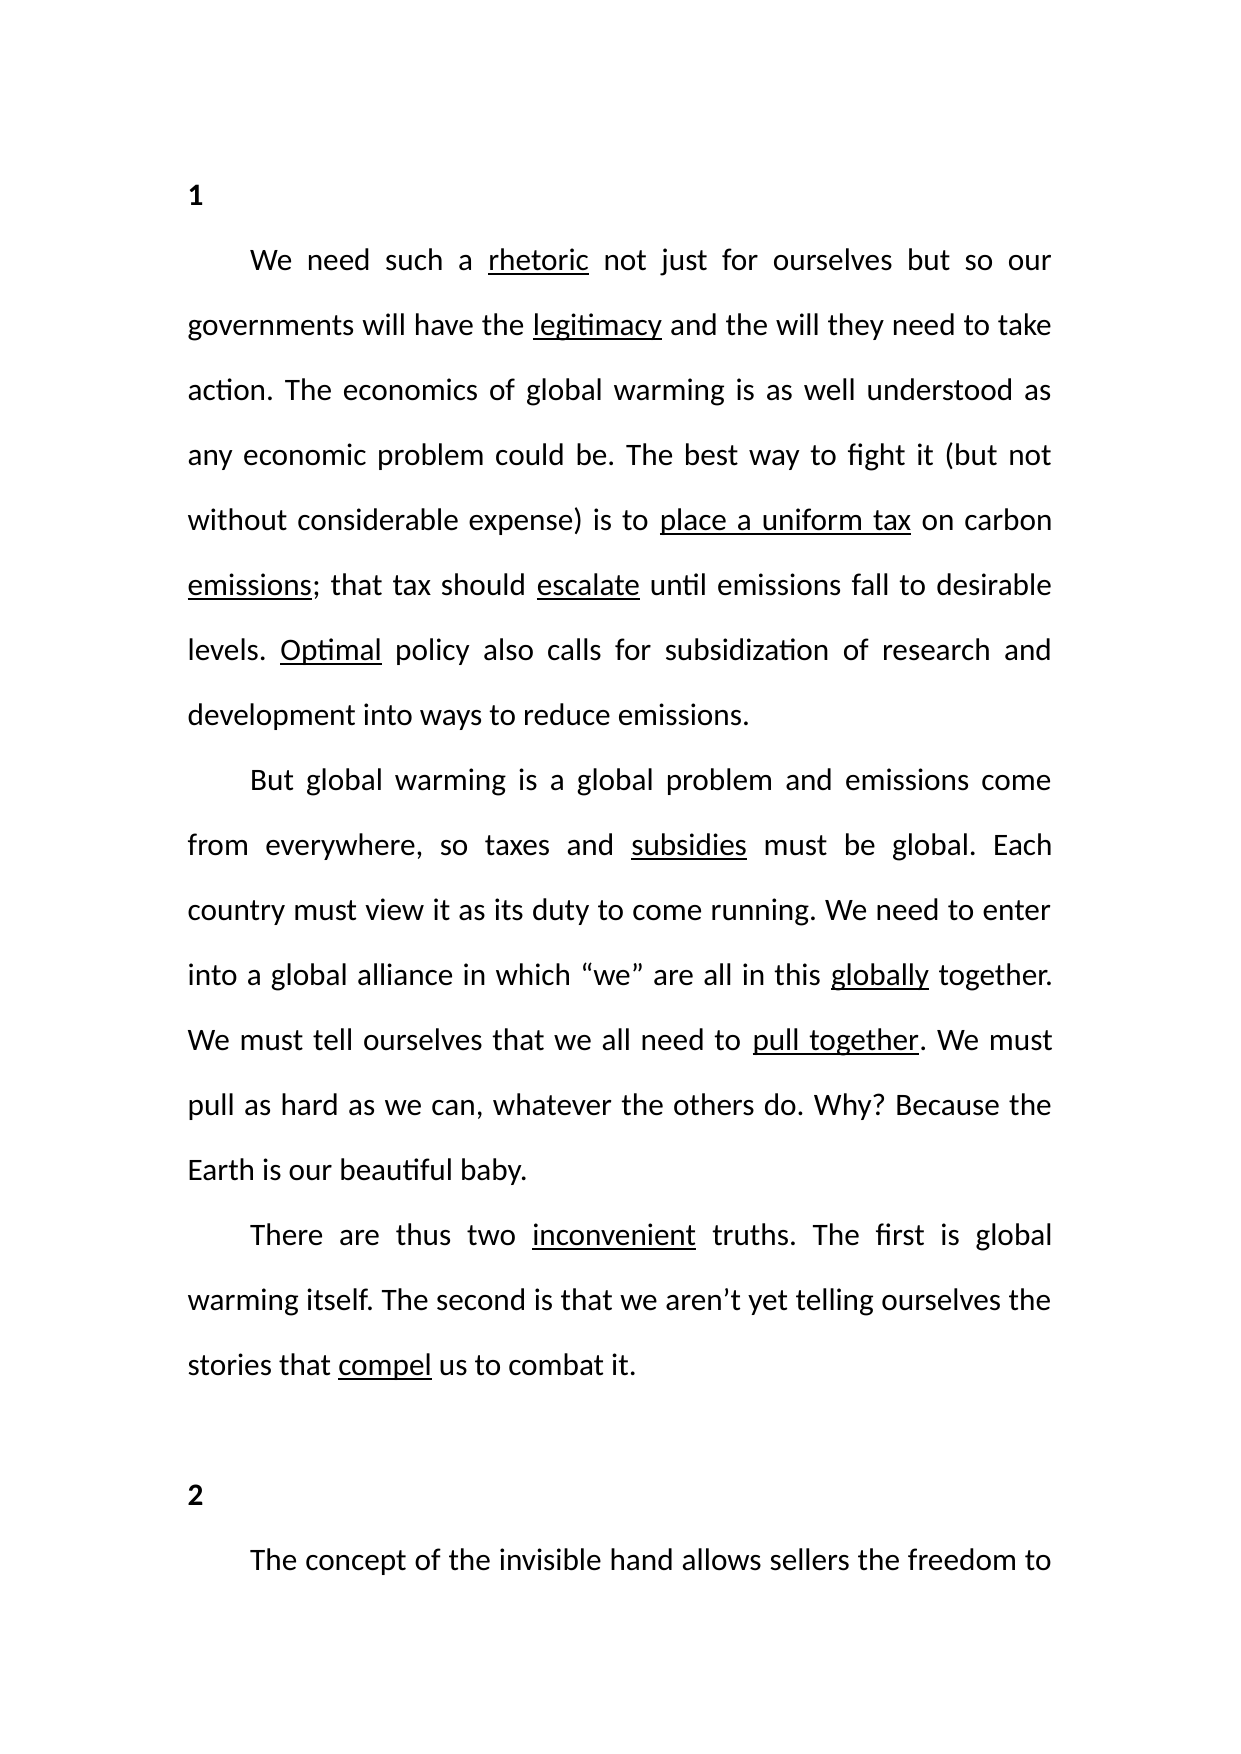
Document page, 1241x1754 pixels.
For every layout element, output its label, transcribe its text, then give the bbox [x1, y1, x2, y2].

text But global warming is a global problem and emissions come from everywhere, so taxes and subsidies must be global. Each country must view it as its duty to come running. We need to enter into a global alliance in which “we” are all in this globally together. We must tell ourselves that we all need to pull together. We must pull as hard as we can, whatever the others do. Why? Because the Earth is our beautiful baby. [187, 747, 1053, 1202]
text 1 [187, 162, 1053, 227]
text 2 [187, 1462, 1053, 1527]
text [187, 1527, 1053, 1592]
text There are thus two inconvenient truths. The first is global warming itself. The second is that we aren’t yet telling ourselves the stories that compel us to combat it. [187, 1202, 1053, 1397]
text We need such a rhetoric not just for ourselves but so our governments will have the legitimacy and the will they need to take action. The economics of global warming is as well understood as any economic problem could be. The best way to fight it (but not without considerable expense) is to place a uniform tax on carbon emissions; that tax should escalate until emissions fall to desirable levels. Optimal policy also calls for subsidization of research and development into ways to reduce emissions. [187, 227, 1053, 747]
